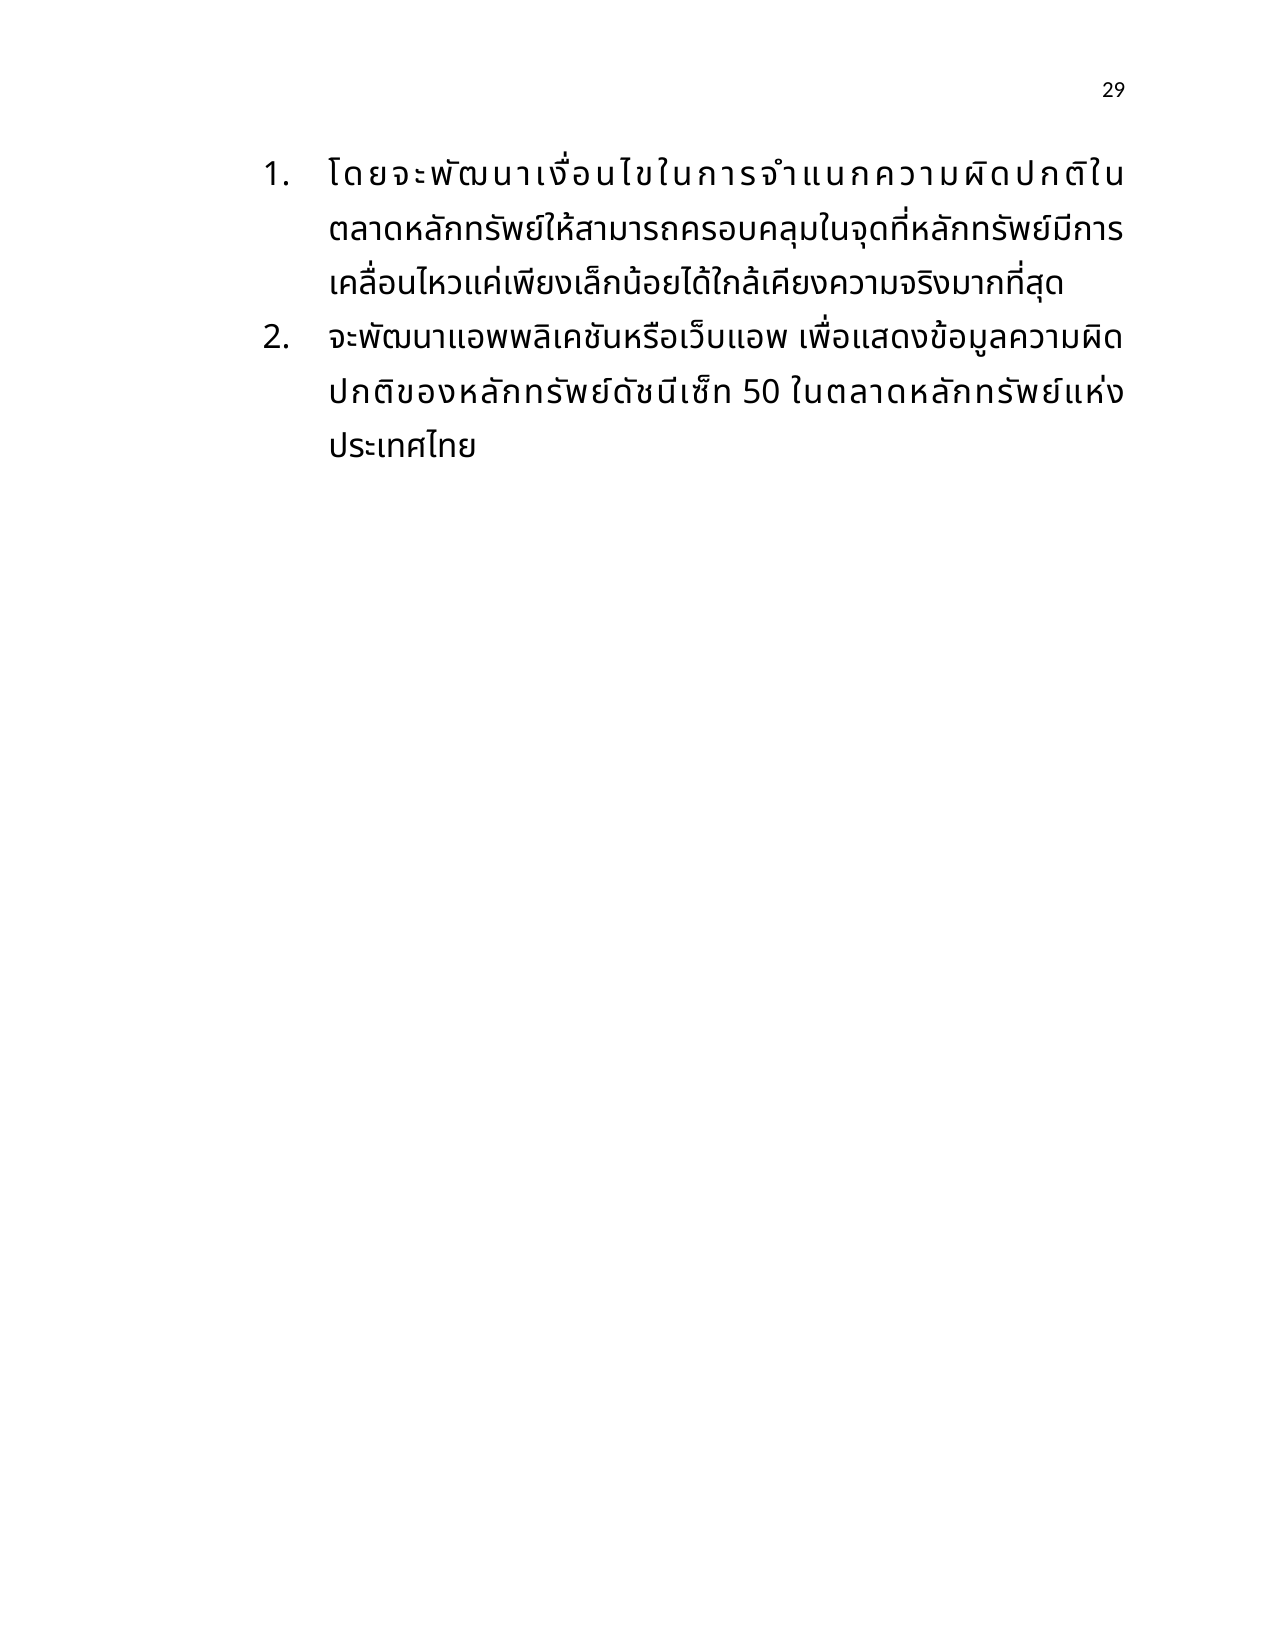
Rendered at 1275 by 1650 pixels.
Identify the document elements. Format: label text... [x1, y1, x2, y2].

list จะพัฒนาแอพพลิเคชันหรือเว็บแอพ เพื่อแสดงข้อมูลความผิดปกติของหลักทรัพย์ดัชนีเซ็ท50 ในตลาดหลักทรัพย์แห่งประเทศไทย [262, 313, 1125, 473]
list โดยจะพัฒนาเงื่อนไขในการจำแนกความผิดปกติในตลาดหลักทรัพย์ให้สามารถครอบคลุมในจุดที่หลักทรัพย์มีการเคลื่อนไหวแค่เพียงเล็กน้อยได้ใกล้เคียงความจริงมากที่สุด [262, 150, 1125, 309]
